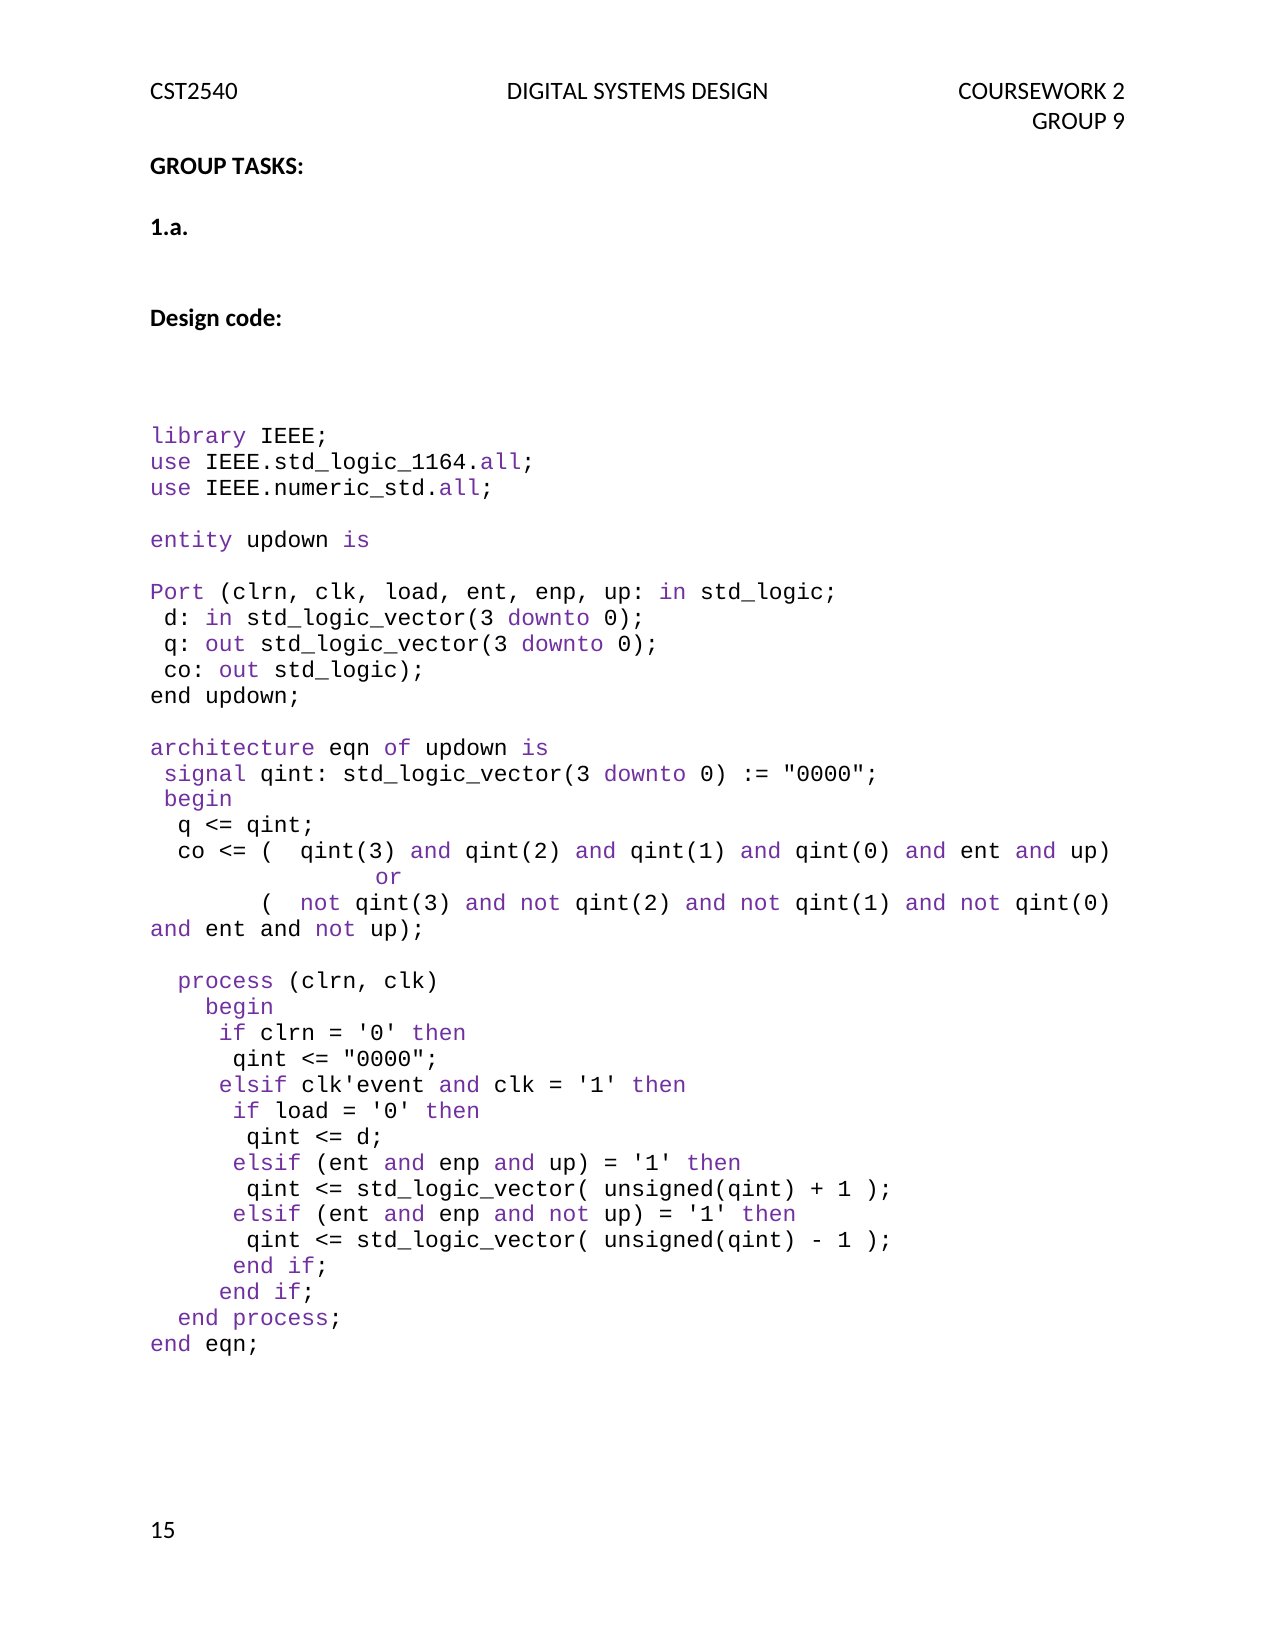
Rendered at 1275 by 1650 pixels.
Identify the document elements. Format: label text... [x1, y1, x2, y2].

text 1.a. [150, 211, 1125, 242]
text use IEEE.std_logic_1164.all; [150, 451, 1125, 477]
text end if; [150, 1255, 1125, 1281]
text process (clrn, clk) [150, 969, 1125, 995]
text q <= qint; [150, 814, 1125, 840]
text Design code: [150, 303, 1125, 333]
text begin [150, 995, 1125, 1021]
text qint <= std_logic_vector( unsigned(qint) + 1 ); [150, 1177, 1125, 1203]
text d: in std_logic_vector(3 downto 0); [150, 606, 1125, 632]
text GROUP TASKS: [150, 150, 1125, 181]
text Port (clrn, clk, load, ent, enp, up: in std_logic; [150, 580, 1125, 606]
text qint <= "0000"; [150, 1047, 1125, 1073]
text if clrn = '0' then [150, 1021, 1125, 1047]
text if load = '0' then [150, 1099, 1125, 1125]
text co <= ( qint(3) and qint(2) and qint(1) and qint(0) and ent and up) [150, 840, 1125, 866]
text signal qint: std_logic_vector(3 downto 0) := "0000"; [150, 762, 1125, 788]
text q: out std_logic_vector(3 downto 0); [150, 632, 1125, 658]
text co: out std_logic); [150, 658, 1125, 684]
text qint <= std_logic_vector( unsigned(qint) - 1 ); [150, 1229, 1125, 1255]
text elsif clk'event and clk = '1' then [150, 1073, 1125, 1099]
text library IEEE; [150, 425, 1125, 451]
text or [150, 866, 1125, 892]
text end updown; [150, 684, 1125, 710]
text elsif (ent and enp and not up) = '1' then [150, 1203, 1125, 1229]
text entity updown is [150, 528, 1125, 554]
text end process; [150, 1307, 1125, 1332]
text elsif (ent and enp and up) = '1' then [150, 1151, 1125, 1177]
text end eqn; [150, 1332, 1125, 1358]
text begin [150, 788, 1125, 814]
text qint <= d; [150, 1125, 1125, 1151]
text ( not qint(3) and not qint(2) and not qint(1) and not qint(0) and ent and not up); [150, 892, 1125, 943]
text end if; [150, 1281, 1125, 1307]
text use IEEE.numeric_std.all; [150, 477, 1125, 502]
text architecture eqn of updown is [150, 736, 1125, 762]
